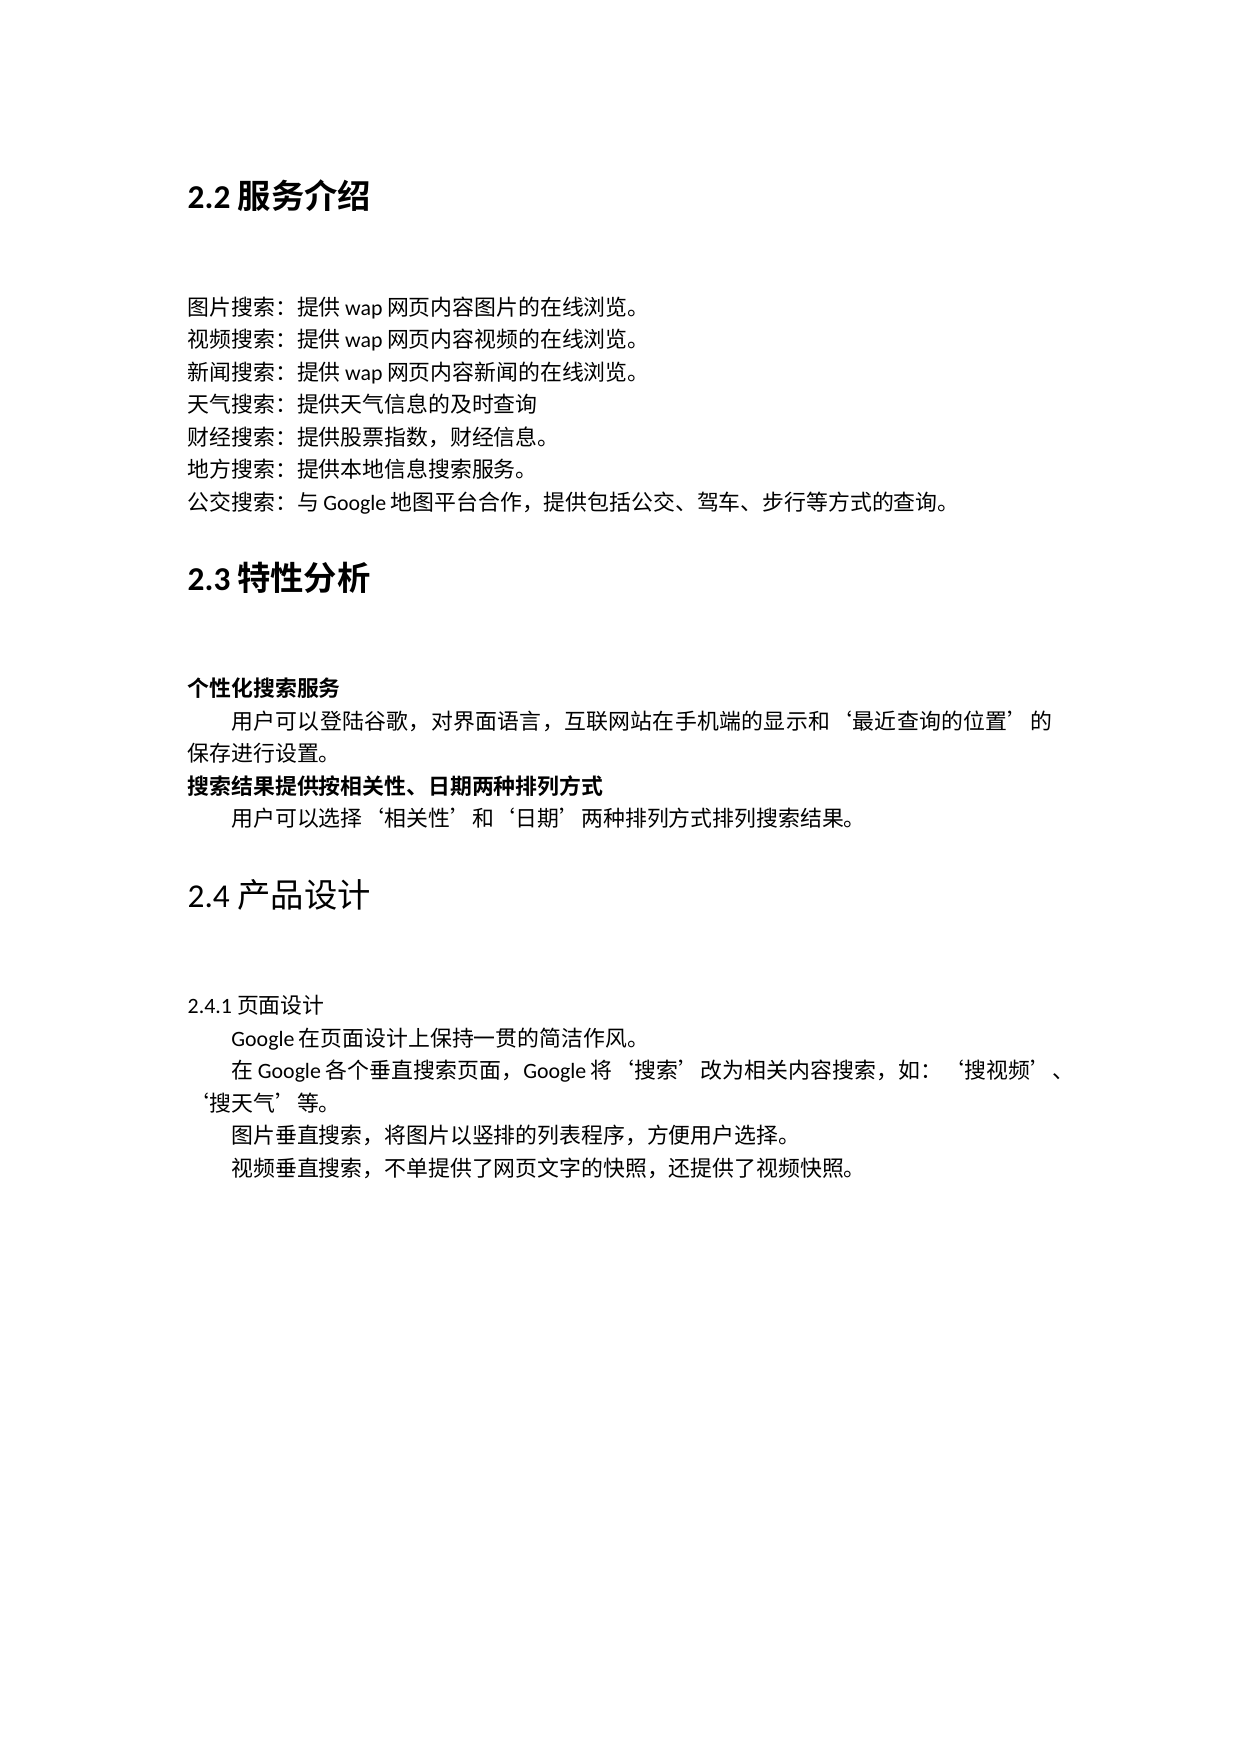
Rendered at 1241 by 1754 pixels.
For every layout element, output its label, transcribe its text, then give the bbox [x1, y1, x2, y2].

text 用户可以登陆谷歌，对界面语言，互联网站在手机端的显示和‘最近查询的位置’的保存进行设置。 [187, 703, 1053, 768]
subtitle 2.4 产品设计 [187, 861, 1053, 926]
text 图片搜索：提供wap网页内容图片的在线浏览。 [187, 289, 1053, 322]
text 视频垂直搜索，不单提供了网页文字的快照，还提供了视频快照。 [187, 1150, 1053, 1183]
text 2.4.1 页面设计 [187, 988, 1053, 1020]
text 图片垂直搜索，将图片以竖排的列表程序，方便用户选择。 [187, 1118, 1053, 1150]
text 搜索结果提供按相关性、日期两种排列方式 [187, 768, 1053, 801]
text 公交搜索：与Google地图平台合作，提供包括公交、驾车、步行等方式的查询。 [187, 484, 1053, 517]
text 天气搜索：提供天气信息的及时查询 [187, 387, 1053, 419]
text 用户可以选择‘相关性’和‘日期’两种排列方式排列搜索结果。 [187, 801, 1053, 833]
text Google在页面设计上保持一贯的简洁作风。 [187, 1020, 1053, 1053]
text 财经搜索：提供股票指数，财经信息。 [187, 419, 1053, 452]
text 个性化搜索服务 [187, 671, 1053, 703]
text 地方搜索：提供本地信息搜索服务。 [187, 452, 1053, 484]
text 新闻搜索：提供wap网页内容新闻的在线浏览。 [187, 354, 1053, 387]
subtitle 2.2 服务介绍 [187, 162, 1053, 227]
subtitle 2.3特性分析 [187, 544, 1053, 609]
text 视频搜索：提供wap网页内容视频的在线浏览。 [187, 322, 1053, 354]
text 在Google各个垂直搜索页面，Google将‘搜索’改为相关内容搜索，如：‘搜视频’、‘搜天气’等。 [187, 1053, 1053, 1118]
